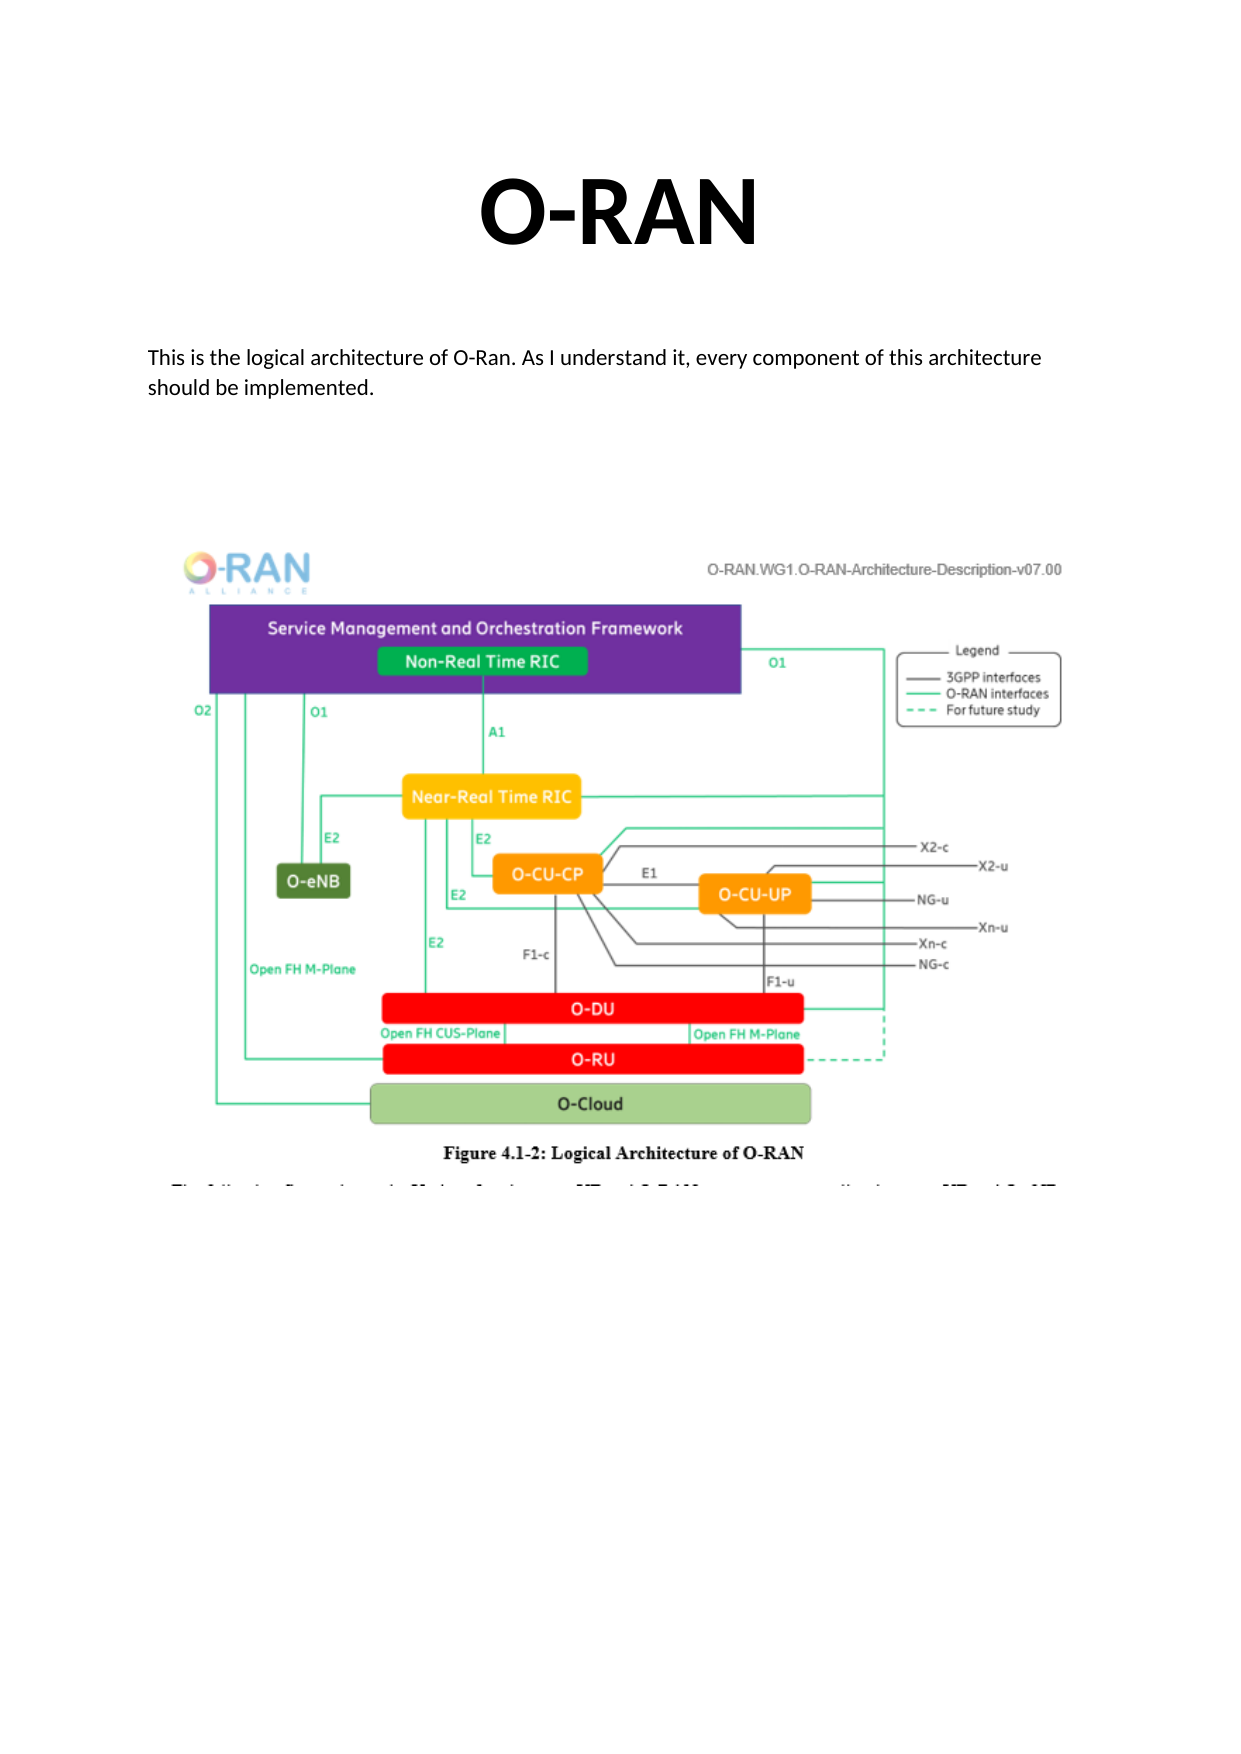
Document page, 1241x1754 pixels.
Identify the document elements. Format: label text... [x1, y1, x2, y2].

text O-RAN [148, 148, 1093, 270]
text This is the logical architecture of O-Ran. As I understand it, every component of this architecture should be implemented. [148, 343, 1093, 401]
picture [149, 516, 1124, 1186]
